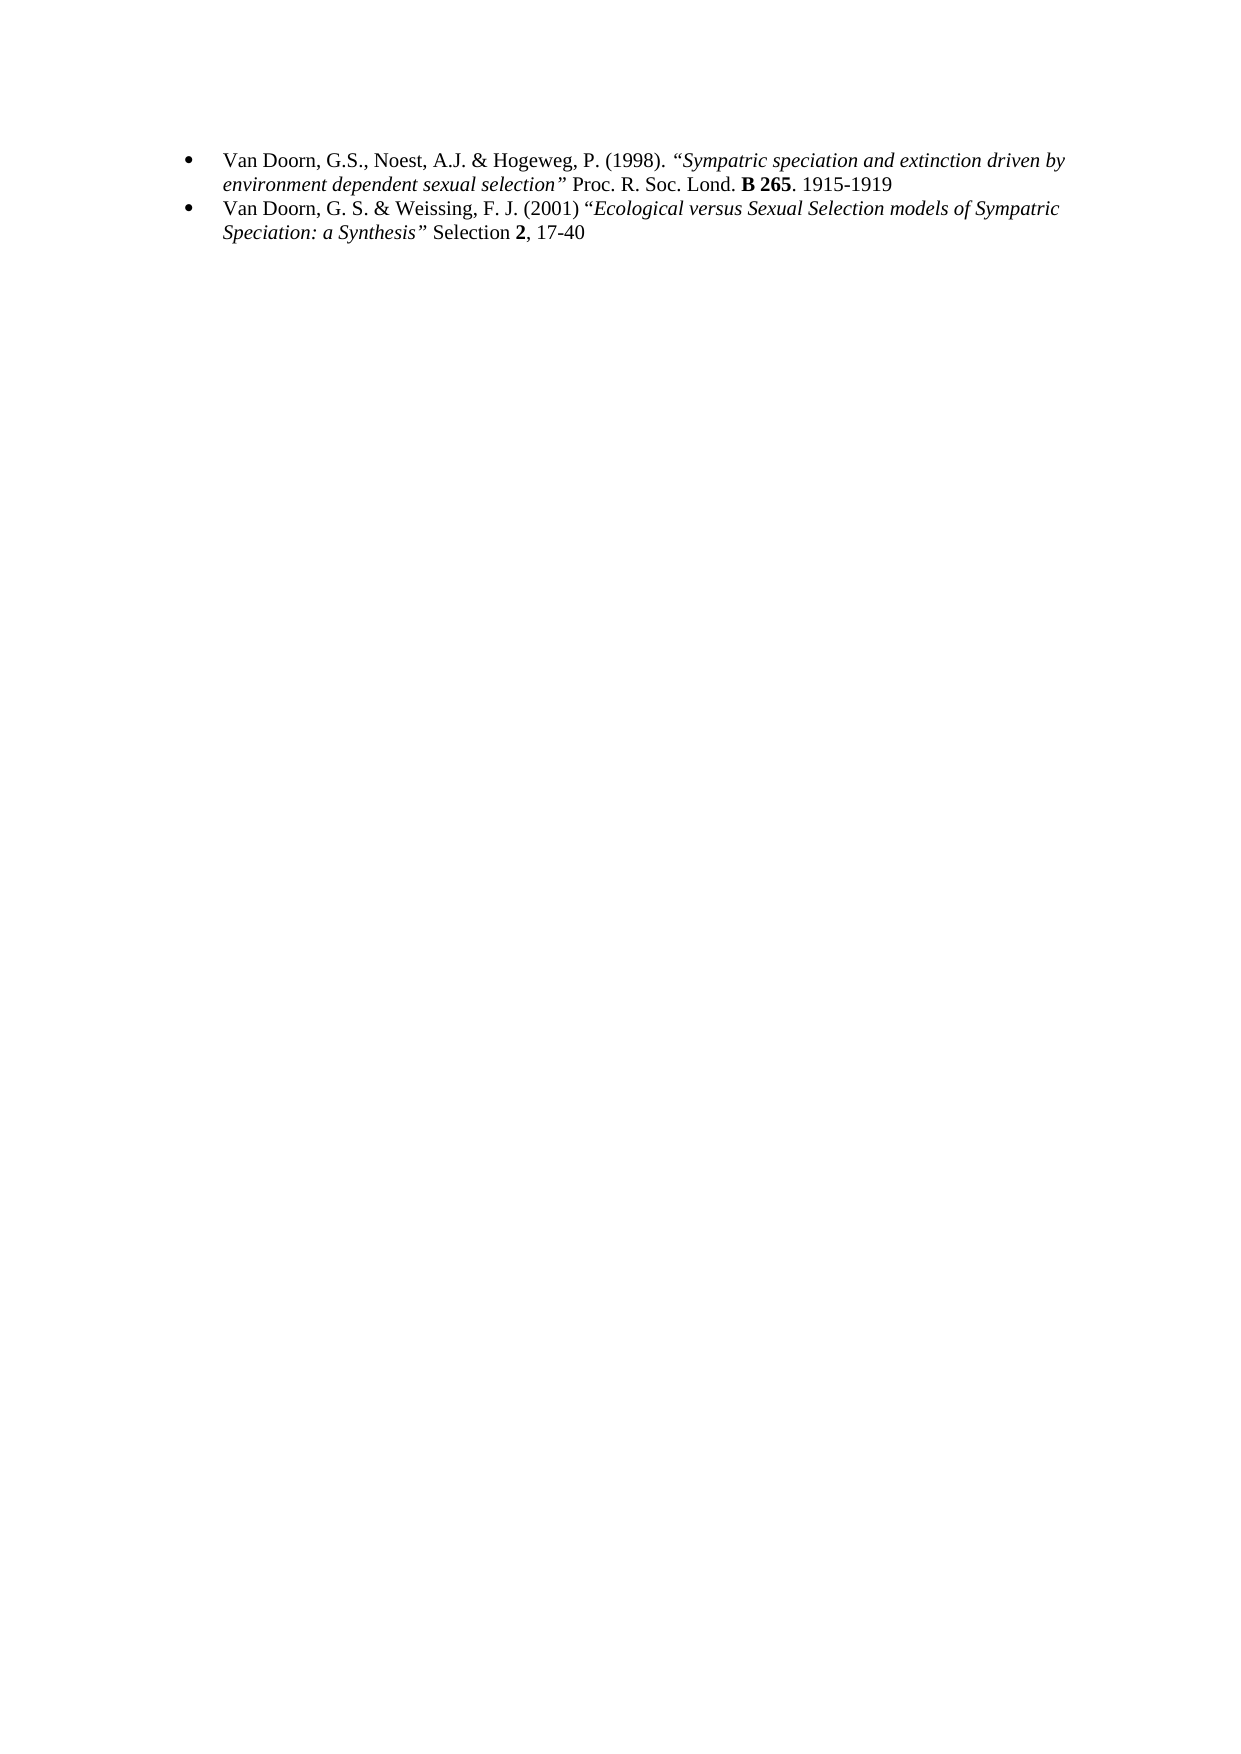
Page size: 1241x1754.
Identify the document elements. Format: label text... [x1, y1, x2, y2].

list Van Doorn, G.S., Noest, A.J. & Hogeweg, P. (1998). “Sympatric speciation and extinction driven by environment dependent sexual selection” Proc. R. Soc. Lond. B 265. 1915-1919 [185, 148, 1093, 196]
list Van Doorn, G. S. & Weissing, F. J. (2001) “Ecological versus Sexual Selection models of Sympatric Speciation: a Synthesis” Selection 2, 17-40 [185, 196, 1093, 244]
